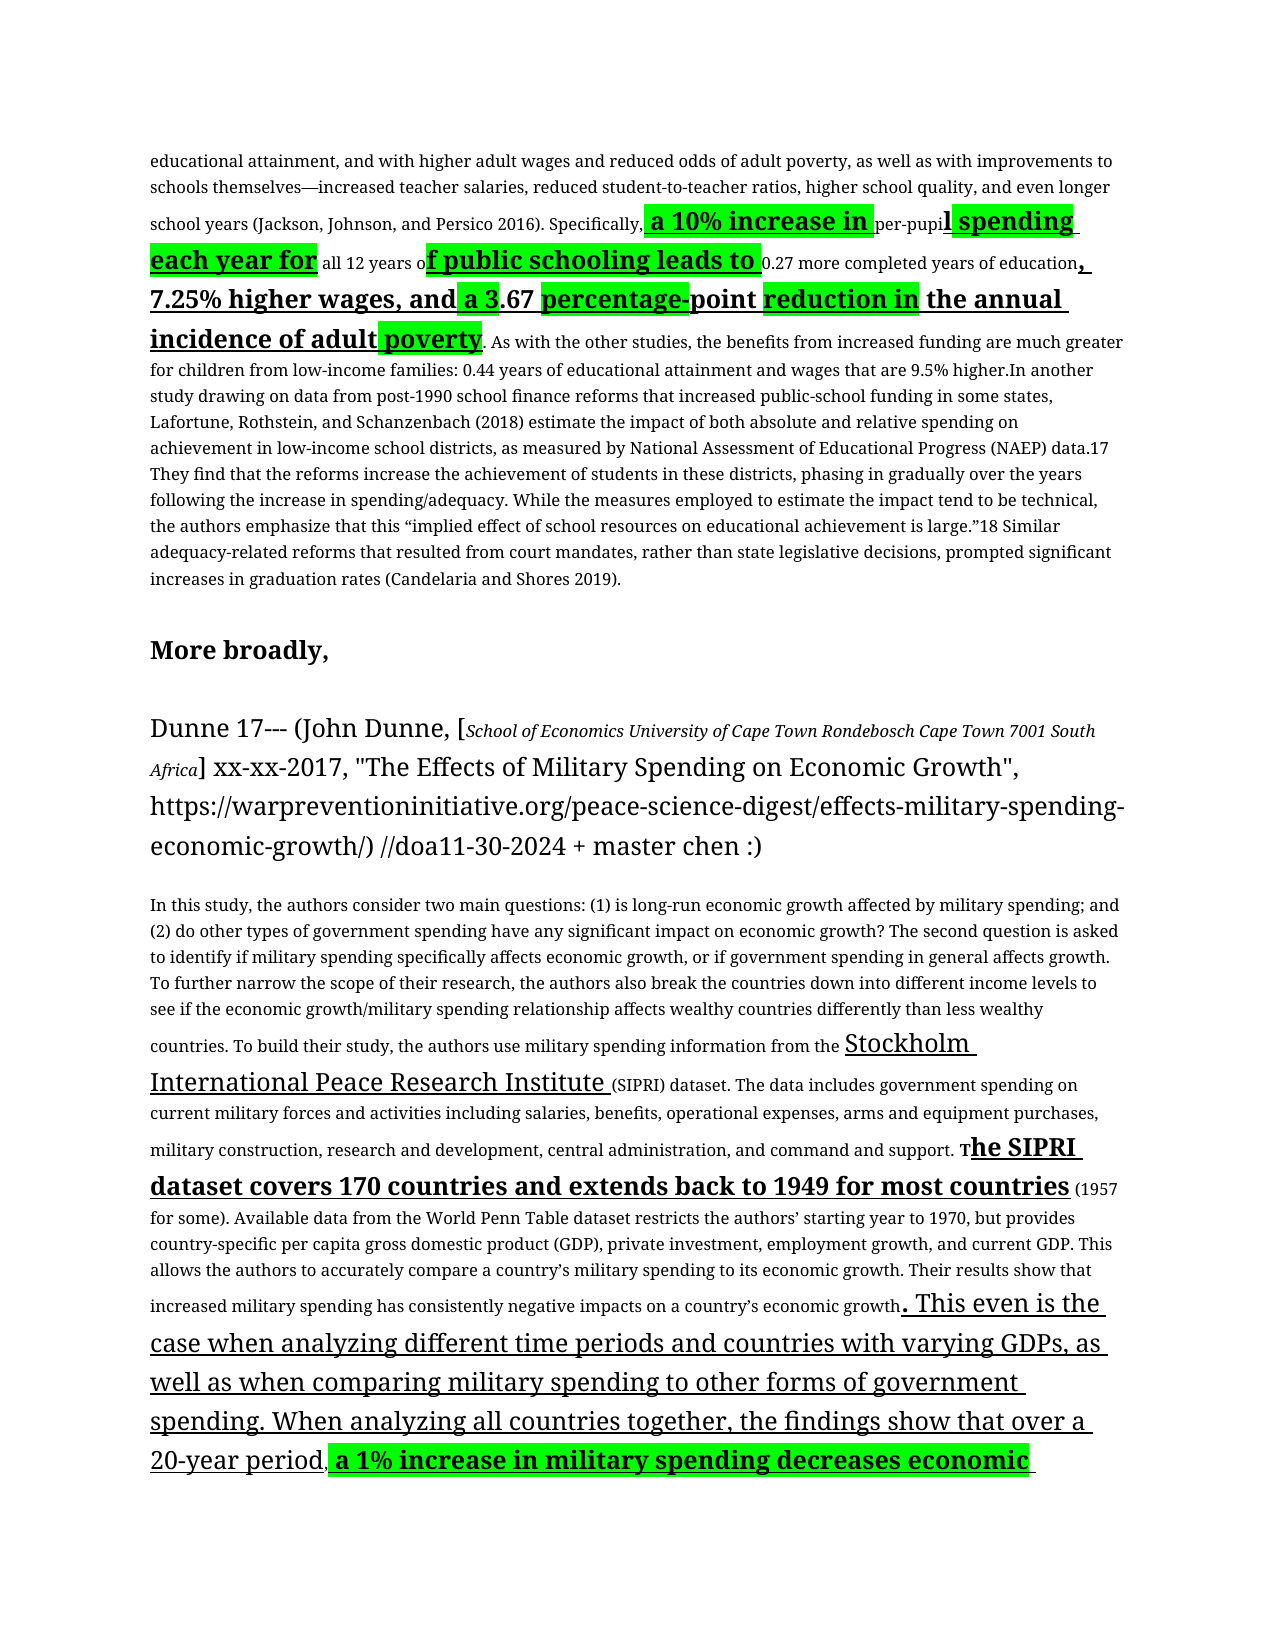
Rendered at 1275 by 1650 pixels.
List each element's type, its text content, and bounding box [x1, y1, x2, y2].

text Dunne 17--- (John Dunne, [School of Economics University of Cape Town Rondebosch Cape Town 7001 South Africa] xx-xx-2017, "The Effects of Military Spending on Economic Growth", https://warpreventioninitiative.org/peace-science-digest/effects-military-spending-economic-growth/) //doa11-30-2024 + master chen :) [150, 711, 1125, 862]
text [150, 150, 1125, 590]
text More broadly, [150, 632, 1125, 666]
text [150, 893, 1125, 1477]
